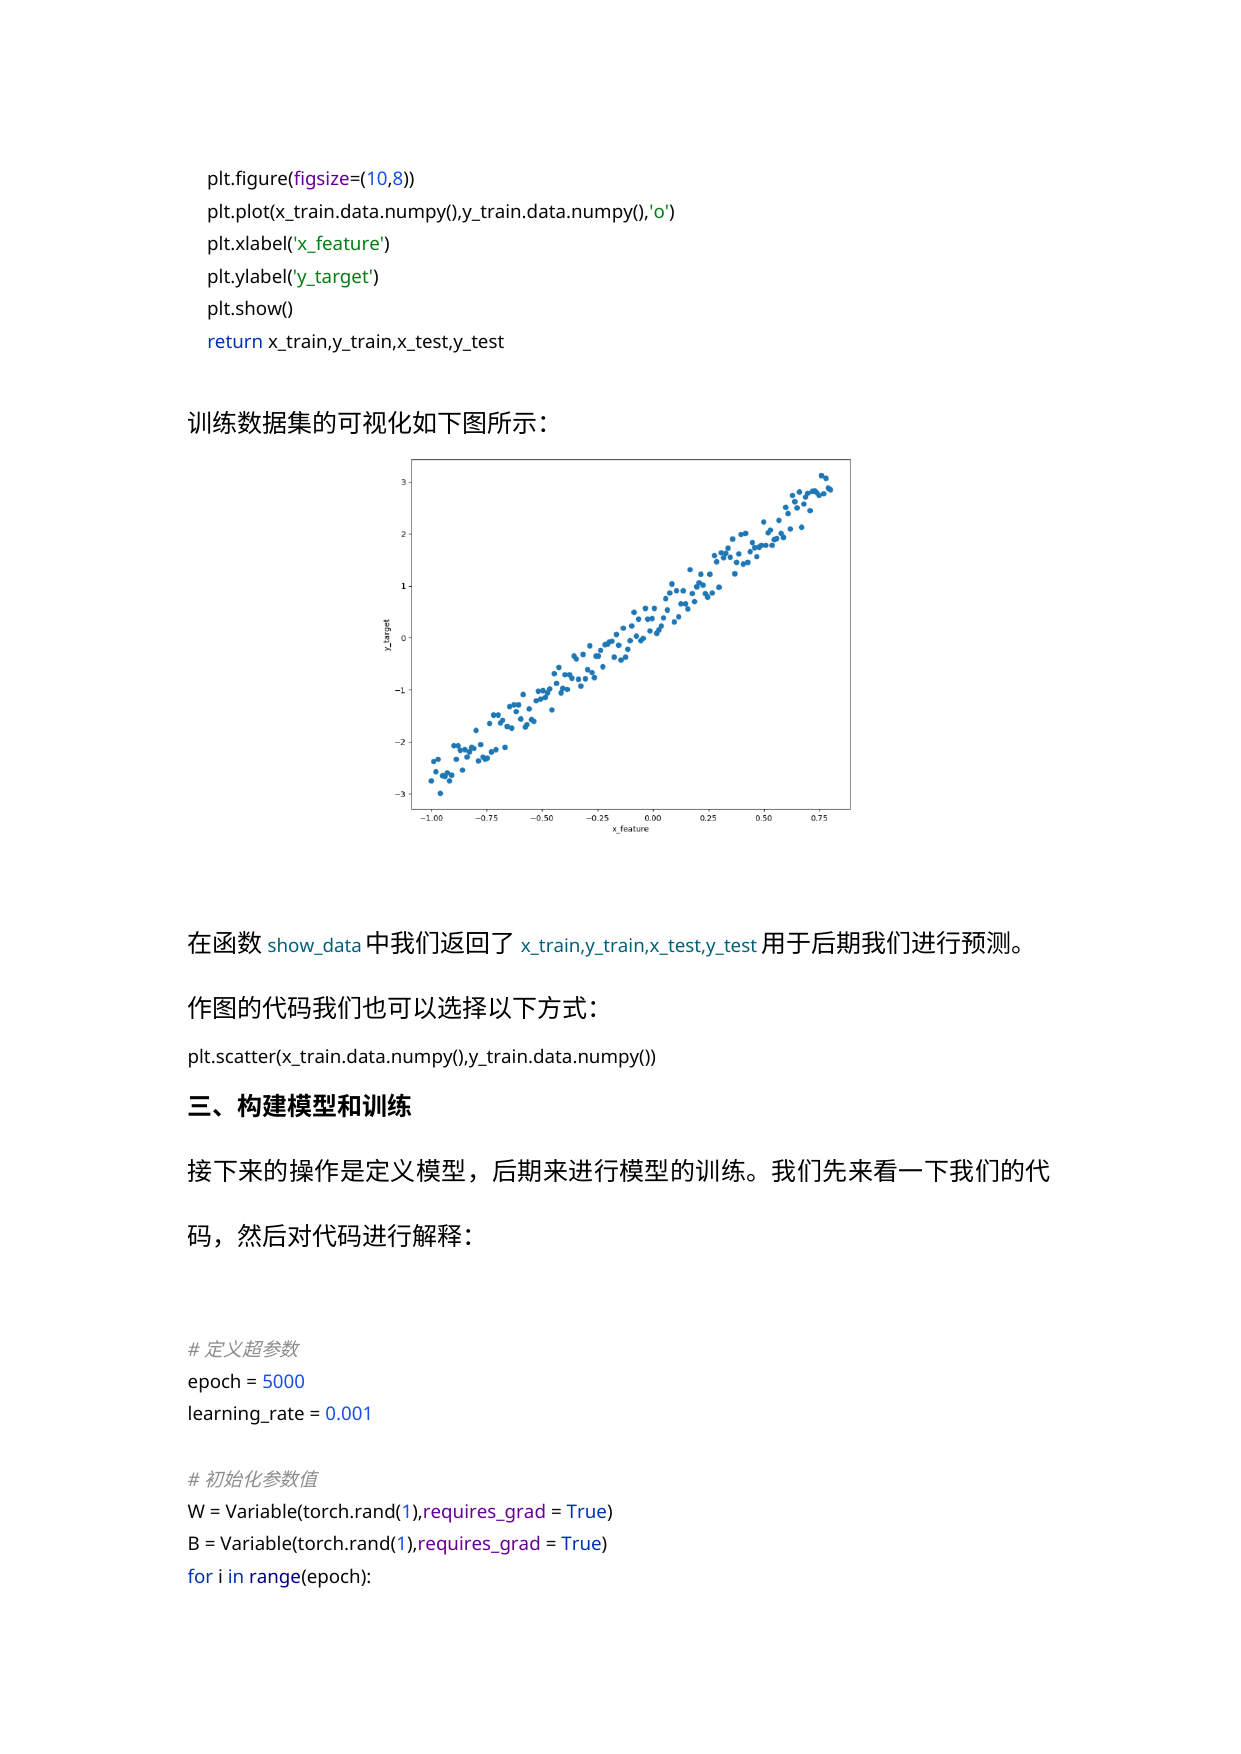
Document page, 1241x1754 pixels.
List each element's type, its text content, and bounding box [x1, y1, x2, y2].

list 构建模型和训练 [187, 1072, 1053, 1137]
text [187, 1332, 1053, 1592]
text 在函数show_data中我们返回了x_train,y_train,x_test,y_test用于后期我们进行预测。作图的代码我们也可以选择以下方式： [187, 909, 1053, 1039]
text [187, 162, 1053, 357]
list 训练数据集的可视化如下图所示： [187, 389, 1053, 454]
list 接下来的操作是定义模型，后期来进行模型的训练。我们先来看一下我们的代码，然后对代码进行解释： [187, 1137, 1053, 1267]
picture [379, 454, 861, 836]
text plt.scatter(x_train.data.numpy(),y_train.data.numpy()) [187, 1039, 1053, 1072]
